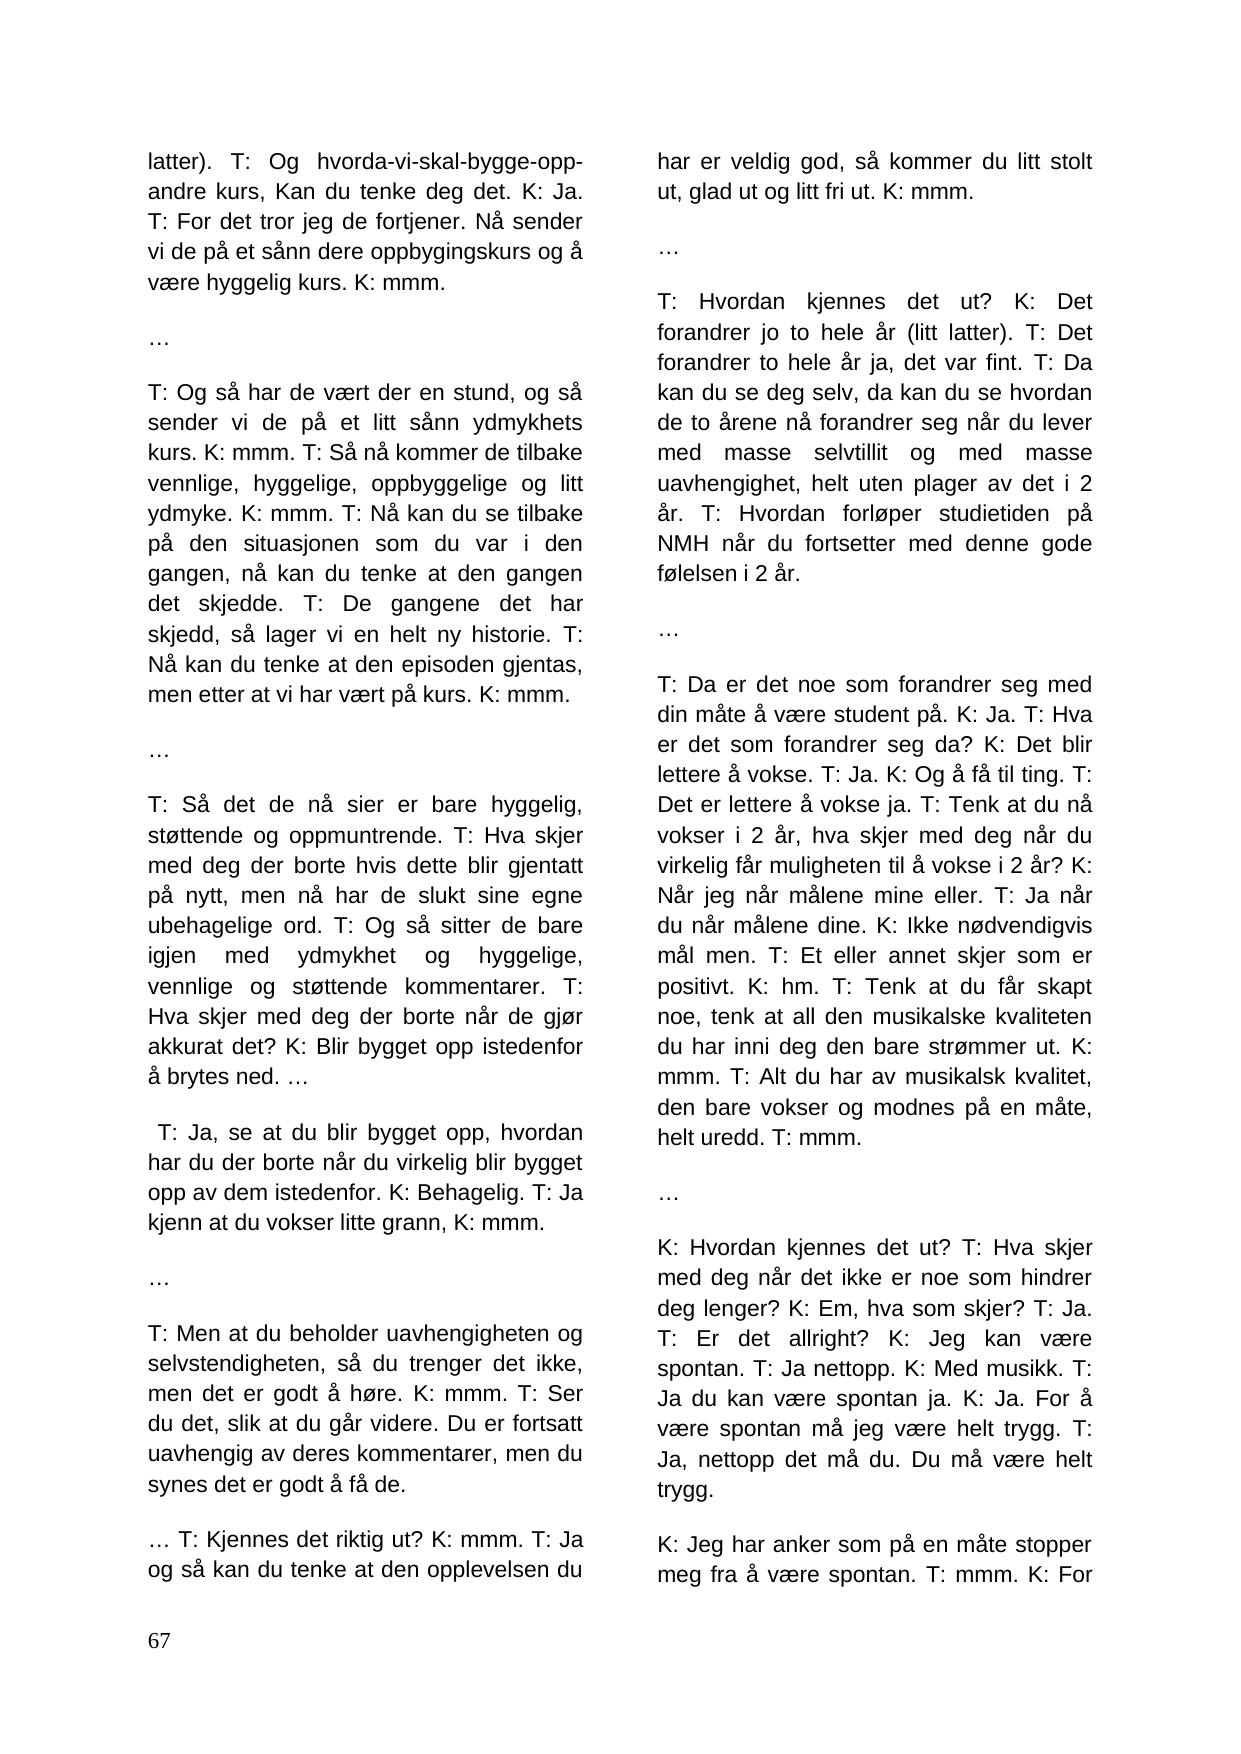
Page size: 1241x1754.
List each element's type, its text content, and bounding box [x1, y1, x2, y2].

text … [657, 233, 1093, 259]
text K: Hvordan kjennes det ut? T: Hva skjer med deg når det ikke er noe som hindrer deg lenger? K: Em, hva som skjer? T: Ja. T: Er det allright? K: Jeg kan være spontan. T: Ja nettopp. K: Med musikk. T: Ja du kan være spontan ja. K: Ja. For å være spontan må jeg være helt trygg. T: Ja, nettopp det må du. Du må være helt trygg. [657, 1234, 1093, 1502]
text T: Ja, se at du blir bygget opp, hvordan har du der borte når du virkelig blir bygget opp av dem istedenfor. K: Behagelig. T: Ja kjenn at du vokser litte grann, K: mmm. [148, 1118, 583, 1235]
text T: Så det de nå sier er bare hyggelig, støttende og oppmuntrende. T: Hva skjer med deg der borte hvis dette blir gjentatt på nytt, men nå har de slukt sine egne ubehagelige ord. T: Og så sitter de bare igjen med ydmykhet og hyggelige, vennlige og støttende kommentarer. T: Hva skjer med deg der borte når de gjør akkurat det? K: Blir bygget opp istedenfor å brytes ned. … [148, 791, 583, 1089]
text T: Og så har de vært der en stund, og så sender vi de på et litt sånn ydmykhets kurs. K: mmm. T: Så nå kommer de tilbake vennlige, hyggelige, oppbyggelige og litt ydmyke. K: mmm. T: Nå kan du se tilbake på den situasjonen som du var i den gangen, nå kan du tenke at den gangen det skjedde. T: De gangene det har skjedd, så lager vi en helt ny historie. T: Nå kan du tenke at den episoden gjentas, men etter at vi har vært på kurs. K: mmm. [148, 379, 583, 707]
text … [148, 1264, 583, 1291]
text K: Jeg har anker som på en måte stopper meg fra å være spontan. T: mmm. K: For det er ikke noe problem ellers. T: Nei. K: På en måte. [657, 1531, 1093, 1587]
text T: Da er det noe som forandrer seg med din måte å være student på. K: Ja. T: Hva er det som forandrer seg da? K: Det blir lettere å vokse. T: Ja. K: Og å få til ting. T: Det er lettere å vokse ja. T: Tenk at du nå vokser i 2 år, hva skjer med deg når du virkelig får muligheten til å vokse i 2 år? K: Når jeg når målene mine eller. T: Ja når du når målene dine. K: Ikke nødvendigvis mål men. T: Et eller annet skjer som er positivt. K: hm. T: Tenk at du får skapt noe, tenk at all den musikalske kvaliteten du har inni deg den bare strømmer ut. K: mmm. T: Alt du har av musikalsk kvalitet, den bare vokser og modnes på en måte, helt uredd. T: mmm. [657, 671, 1093, 1150]
text … T: Kjennes det riktig ut? K: mmm. T: Ja og så kan du tenke at den opplevelsen du har er veldig god, så kommer du litt stolt ut, glad ut og litt fri ut. K: mmm. [657, 148, 1093, 204]
text T: Hvordan kjennes det ut? K: Det forandrer jo to hele år (litt latter). T: Det forandrer to hele år ja, det var fint. T: Da kan du se deg selv, da kan du se hvordan de to årene nå forandrer seg når du lever med masse selvtillit og med masse uavhengighet, helt uten plager av det i 2 år. T: Hvordan forløper studietiden på NMH når du fortsetter med denne gode følelsen i 2 år. [657, 288, 1093, 586]
text … T: Kjennes det riktig ut? K: mmm. T: Ja og så kan du tenke at den opplevelsen du har er veldig god, så kommer du litt stolt ut, glad ut og litt fri ut. K: mmm. [148, 1526, 583, 1582]
text … [657, 615, 1093, 642]
text T: Men at du beholder uavhengigheten og selvstendigheten, så du trenger det ikke, men det er godt å høre. K: mmm. T: Ser du det, slik at du går videre. Du er fortsatt uavhengig av deres kommentarer, men du synes det er godt å få de. [148, 1319, 583, 1497]
text … [657, 1179, 1093, 1205]
text … [148, 324, 583, 350]
text … [148, 736, 583, 762]
